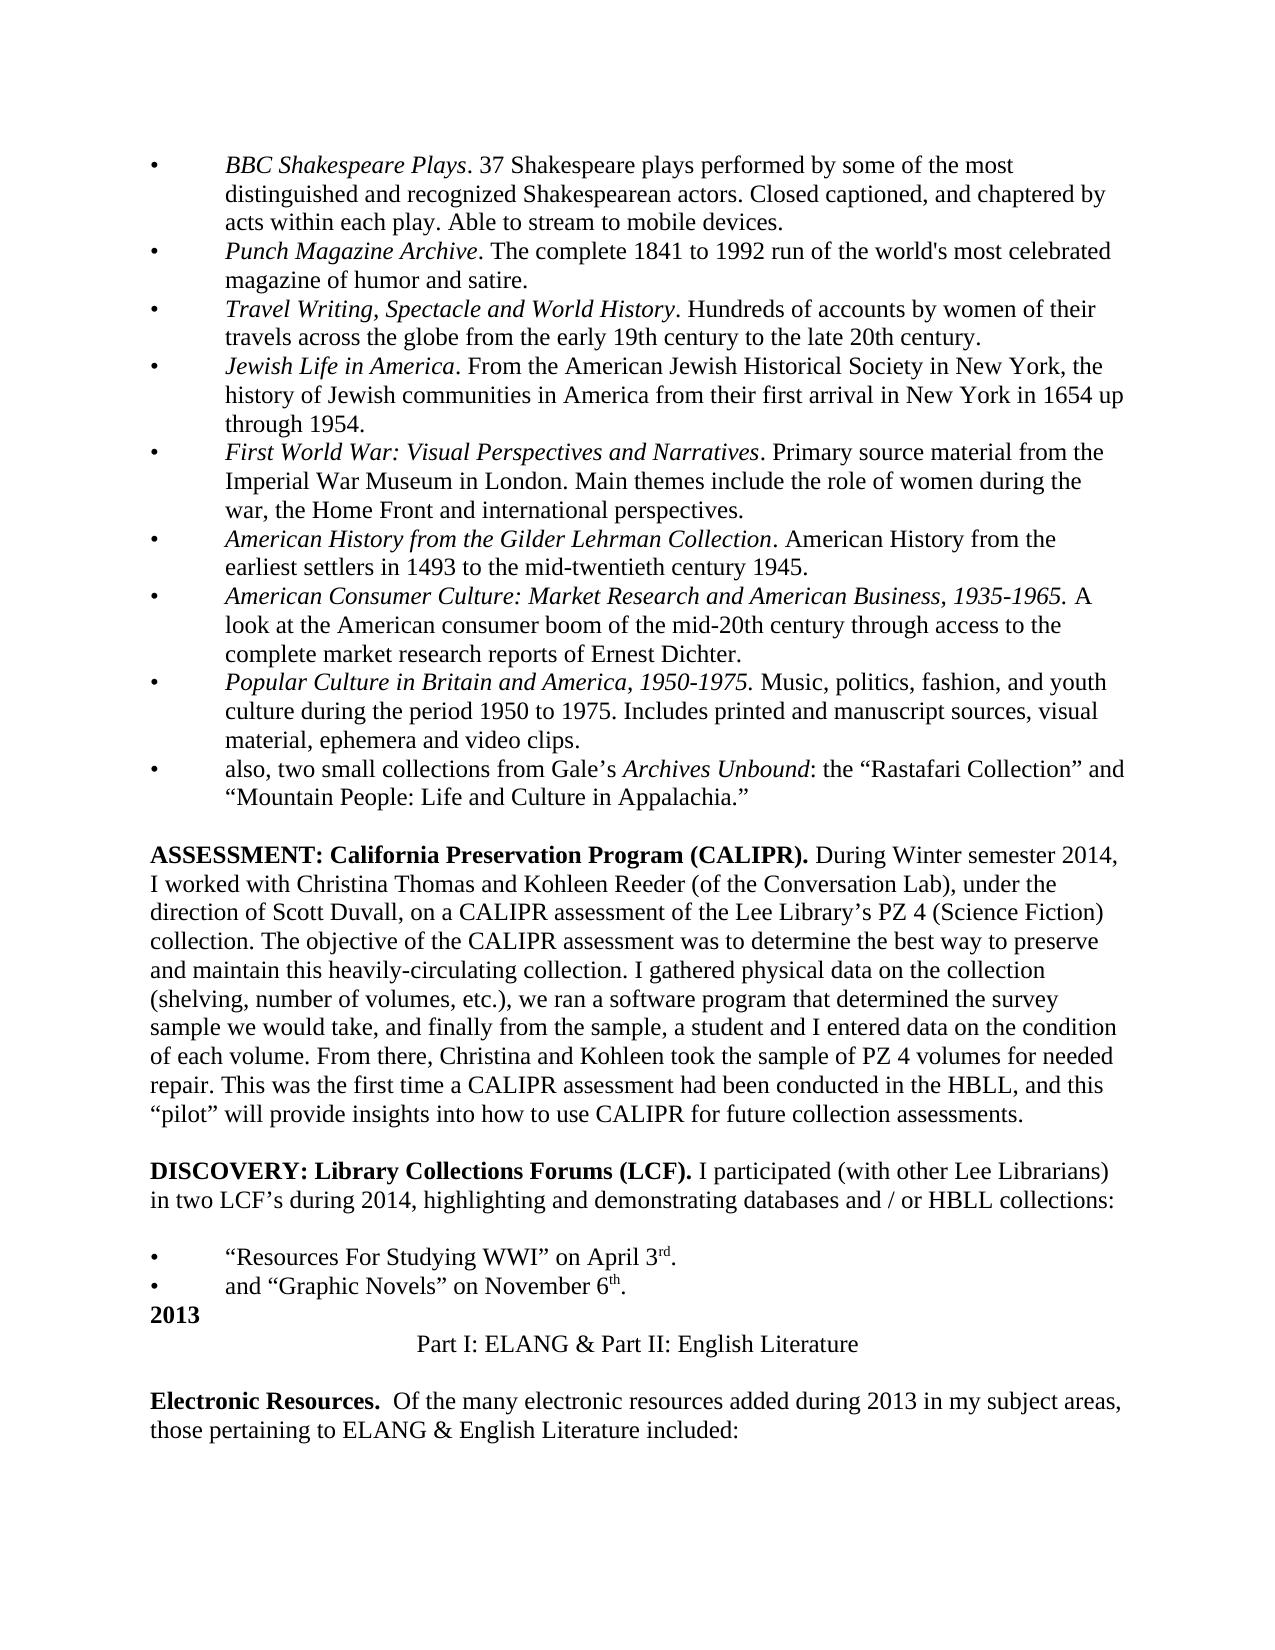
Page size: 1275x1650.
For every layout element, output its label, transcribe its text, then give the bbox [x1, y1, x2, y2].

list Punch Magazine Archive. The complete 1841 to 1992 run of the world's most celebrated magazine of humor and satire. [150, 236, 1125, 294]
list also, two small collections from Gale’s Archives Unbound: the “Rastafari Collection” and “Mountain People: Life and Culture in Appalachia.” [150, 754, 1125, 811]
list and “Graphic Novels” on November 6th. [150, 1271, 1125, 1300]
list Jewish Life in America. From the American Jewish Historical Society in New York, the history of Jewish communities in America from their first arrival in New York in 1654 up through 1954. [150, 351, 1125, 437]
list American History from the Gilder Lehrman Collection. American History from the earliest settlers in 1493 to the mid-twentieth century 1945. [150, 524, 1125, 581]
list Electronic Resources. Of the many electronic resources added during 2013 in my subject areas, those pertaining to ELANG & English Literature included: [150, 1386, 1125, 1444]
list DISCOVERY: Library Collections Forums (LCF). I participated (with other Lee Librarians) in two LCF’s during 2014, highlighting and demonstrating databases and / or HBLL collections: [150, 1156, 1125, 1214]
list Popular Culture in Britain and America, 1950-1975. Music, politics, fashion, and youth culture during the period 1950 to 1975. Includes printed and manuscript sources, visual material, ephemera and video clips. [150, 667, 1125, 754]
list BBC Shakespeare Plays. 37 Shakespeare plays performed by some of the most distinguished and recognized Shakespearean actors. Closed captioned, and chaptered by acts within each play. Able to stream to mobile devices. [150, 150, 1125, 236]
list Travel Writing, Spectacle and World History. Hundreds of accounts by women of their travels across the globe from the early 19th century to the late 20th century. [150, 294, 1125, 351]
list 2013 [150, 1300, 1125, 1329]
list First World War: Visual Perspectives and Narratives. Primary source material from the Imperial War Museum in London. Main themes include the role of women during the war, the Home Front and international perspectives. [150, 437, 1125, 524]
list “Resources For Studying WWI” on April 3rd. [150, 1242, 1125, 1271]
list Part I: ELANG & Part II: English Literature [150, 1329, 1125, 1357]
list American Consumer Culture: Market Research and American Business, 1935-1965. A look at the American consumer boom of the mid-20th century through access to the complete market research reports of Ernest Dichter. [150, 581, 1125, 667]
list ASSESSMENT: California Preservation Program (CALIPR). During Winter semester 2014, I worked with Christina Thomas and Kohleen Reeder (of the Conversation Lab), under the direction of Scott Duvall, on a CALIPR assessment of the Lee Library’s PZ 4 (Science Fiction) collection. The objective of the CALIPR assessment was to determine the best way to preserve and maintain this heavily-circulating collection. I gathered physical data on the collection (shelving, number of volumes, etc.), we ran a software program that determined the survey sample we would take, and finally from the sample, a student and I entered data on the condition of each volume. From there, Christina and Kohleen took the sample of PZ 4 volumes for needed repair. This was the first time a CALIPR assessment had been conducted in the HBLL, and this “pilot” will provide insights into how to use CALIPR for future collection assessments. [150, 840, 1125, 1127]
